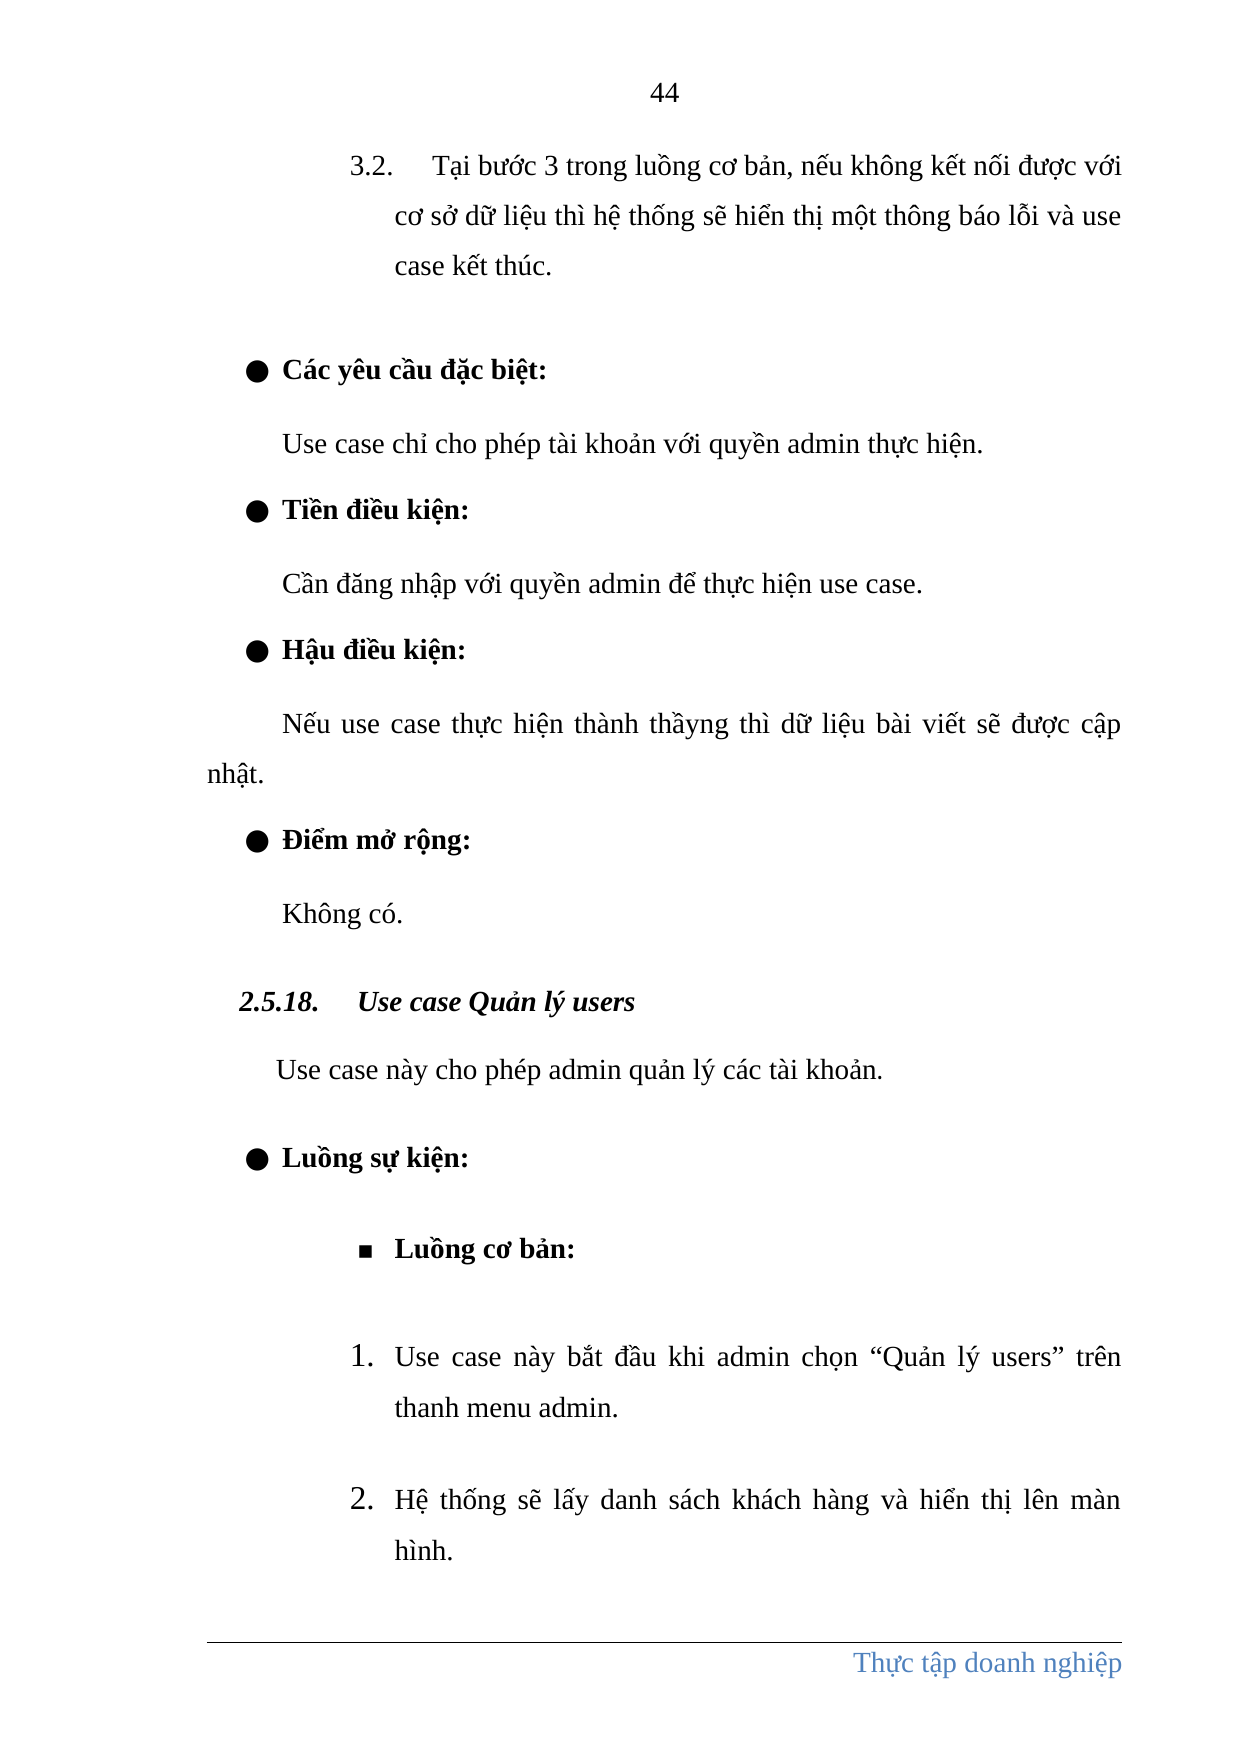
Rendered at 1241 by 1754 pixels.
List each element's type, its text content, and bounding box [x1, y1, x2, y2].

text Use case chỉ cho phép tài khoản với quyền admin thực hiện. [207, 426, 1122, 459]
list Hệ thống sẽ lấy danh sách khách hàng và hiển thị lên màn hình. [349, 1478, 1122, 1567]
list Hậu điều kiện: [244, 616, 1122, 676]
text Không có. [207, 896, 1122, 930]
text Nếu use case thực hiện thành thầyng thì dữ liệu bài viết sẽ được cập nhật. [207, 706, 1122, 790]
list Tại bước 3 trong luồng cơ bản, nếu không kết nối được với cơ sở dữ liệu thì hệ thống sẽ hiển thị một thông báo lỗi và use case kết thúc. [349, 148, 1122, 282]
subtitle Use case Quản lý users [319, 984, 1122, 1017]
list Luồng cơ bản: [357, 1221, 1122, 1272]
text Cần đăng nhập với quyền admin để thực hiện use case. [282, 566, 1122, 599]
list Điểm mở rộng: [244, 806, 1122, 866]
list Các yêu cầu đặc biệt: [244, 336, 1122, 396]
list Use case này bắt đầu khi admin chọn “Quản lý users” trên thanh menu admin. [349, 1336, 1122, 1424]
list Tiền điều kiện: [244, 476, 1122, 536]
list Luồng sự kiện: [244, 1124, 1122, 1184]
text Use case này cho phép admin quản lý các tài khoản. [276, 1052, 1122, 1086]
